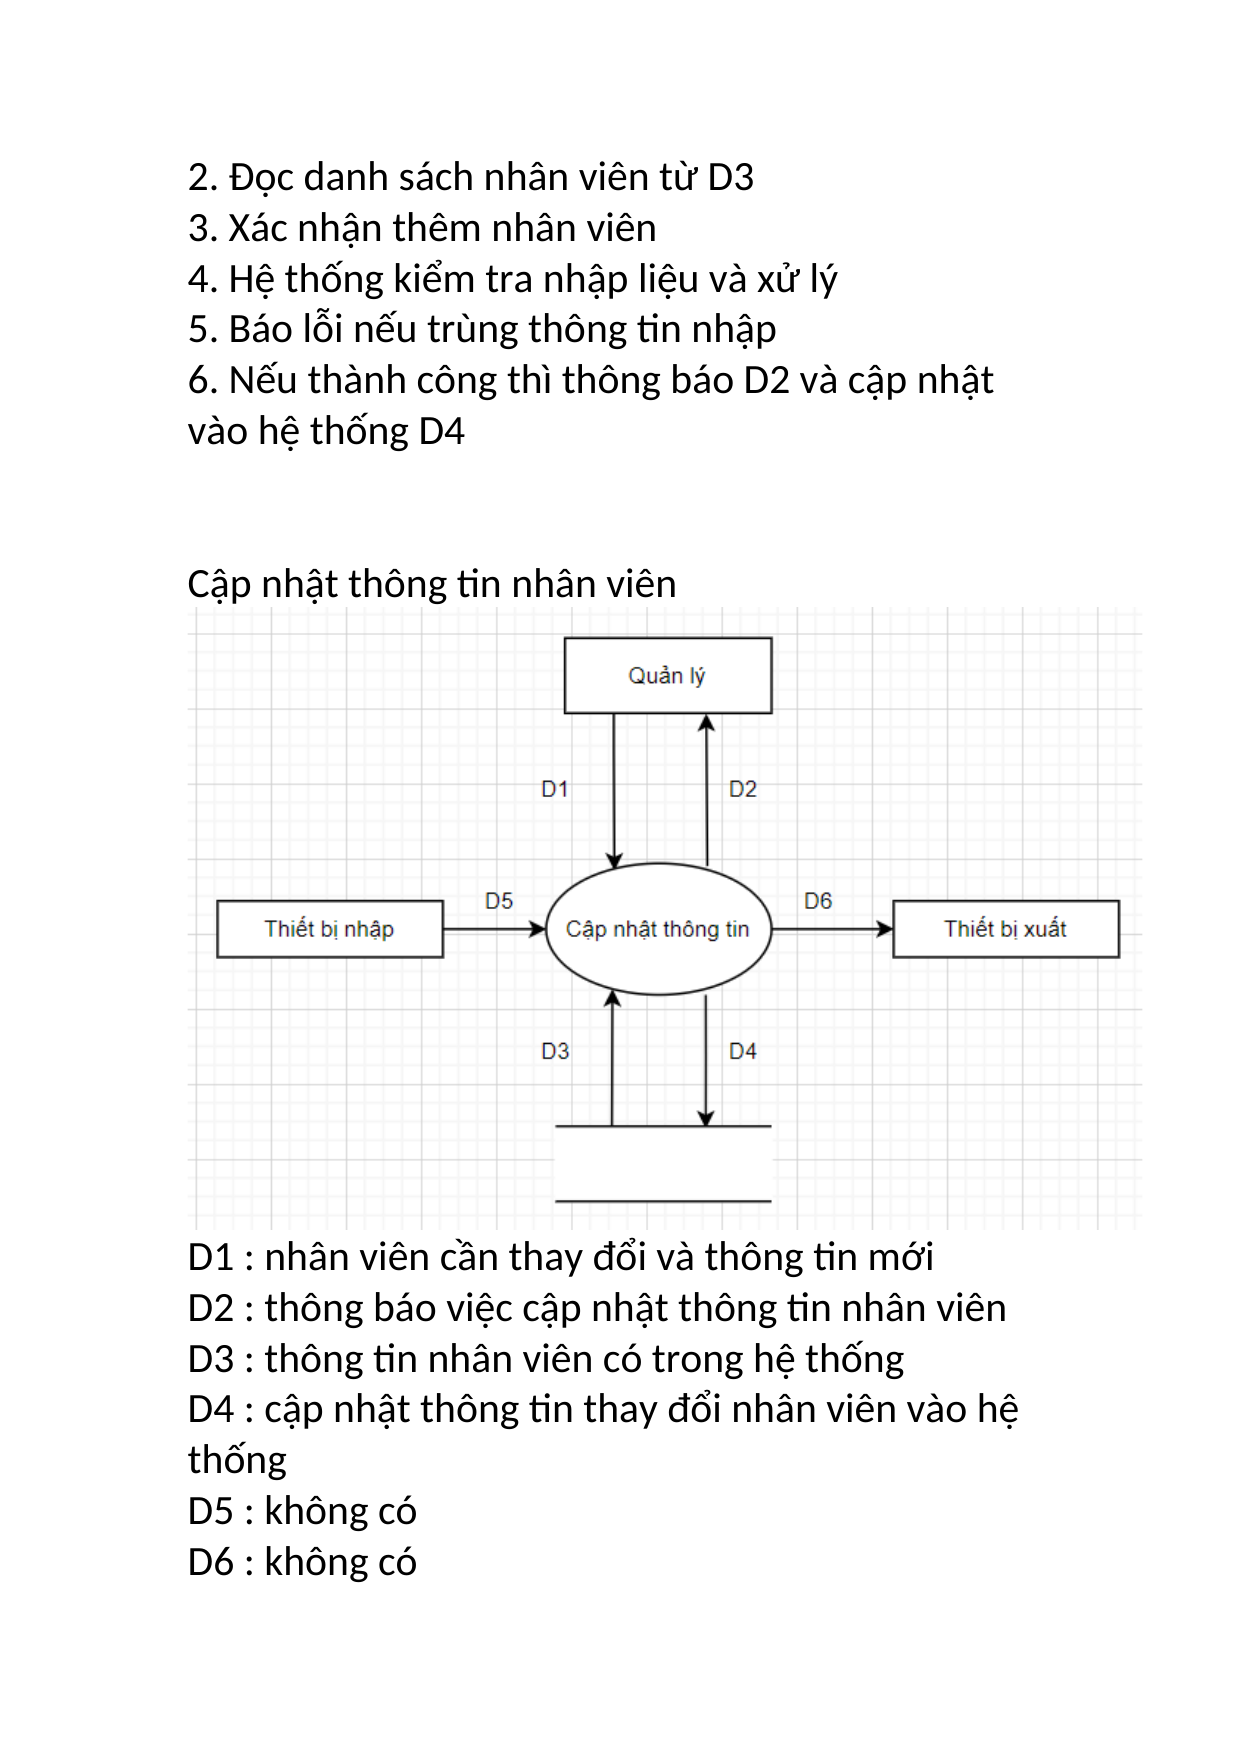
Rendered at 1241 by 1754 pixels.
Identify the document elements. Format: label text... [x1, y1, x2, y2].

text Cập nhật thông tin nhân viên [187, 557, 1053, 607]
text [187, 150, 1053, 455]
picture [187, 607, 1143, 1230]
text D1 : nhân viên cần thay đổi và thông tin mới D2 : thông báo việc cập nhật thông tin nhân viên D3 : thông tin nhân viên có trong hệ thống D4 : cập nhật thông tin thay đổi nhân viên vào hệ thống D5 : không có D6 : không có [187, 1230, 1053, 1586]
